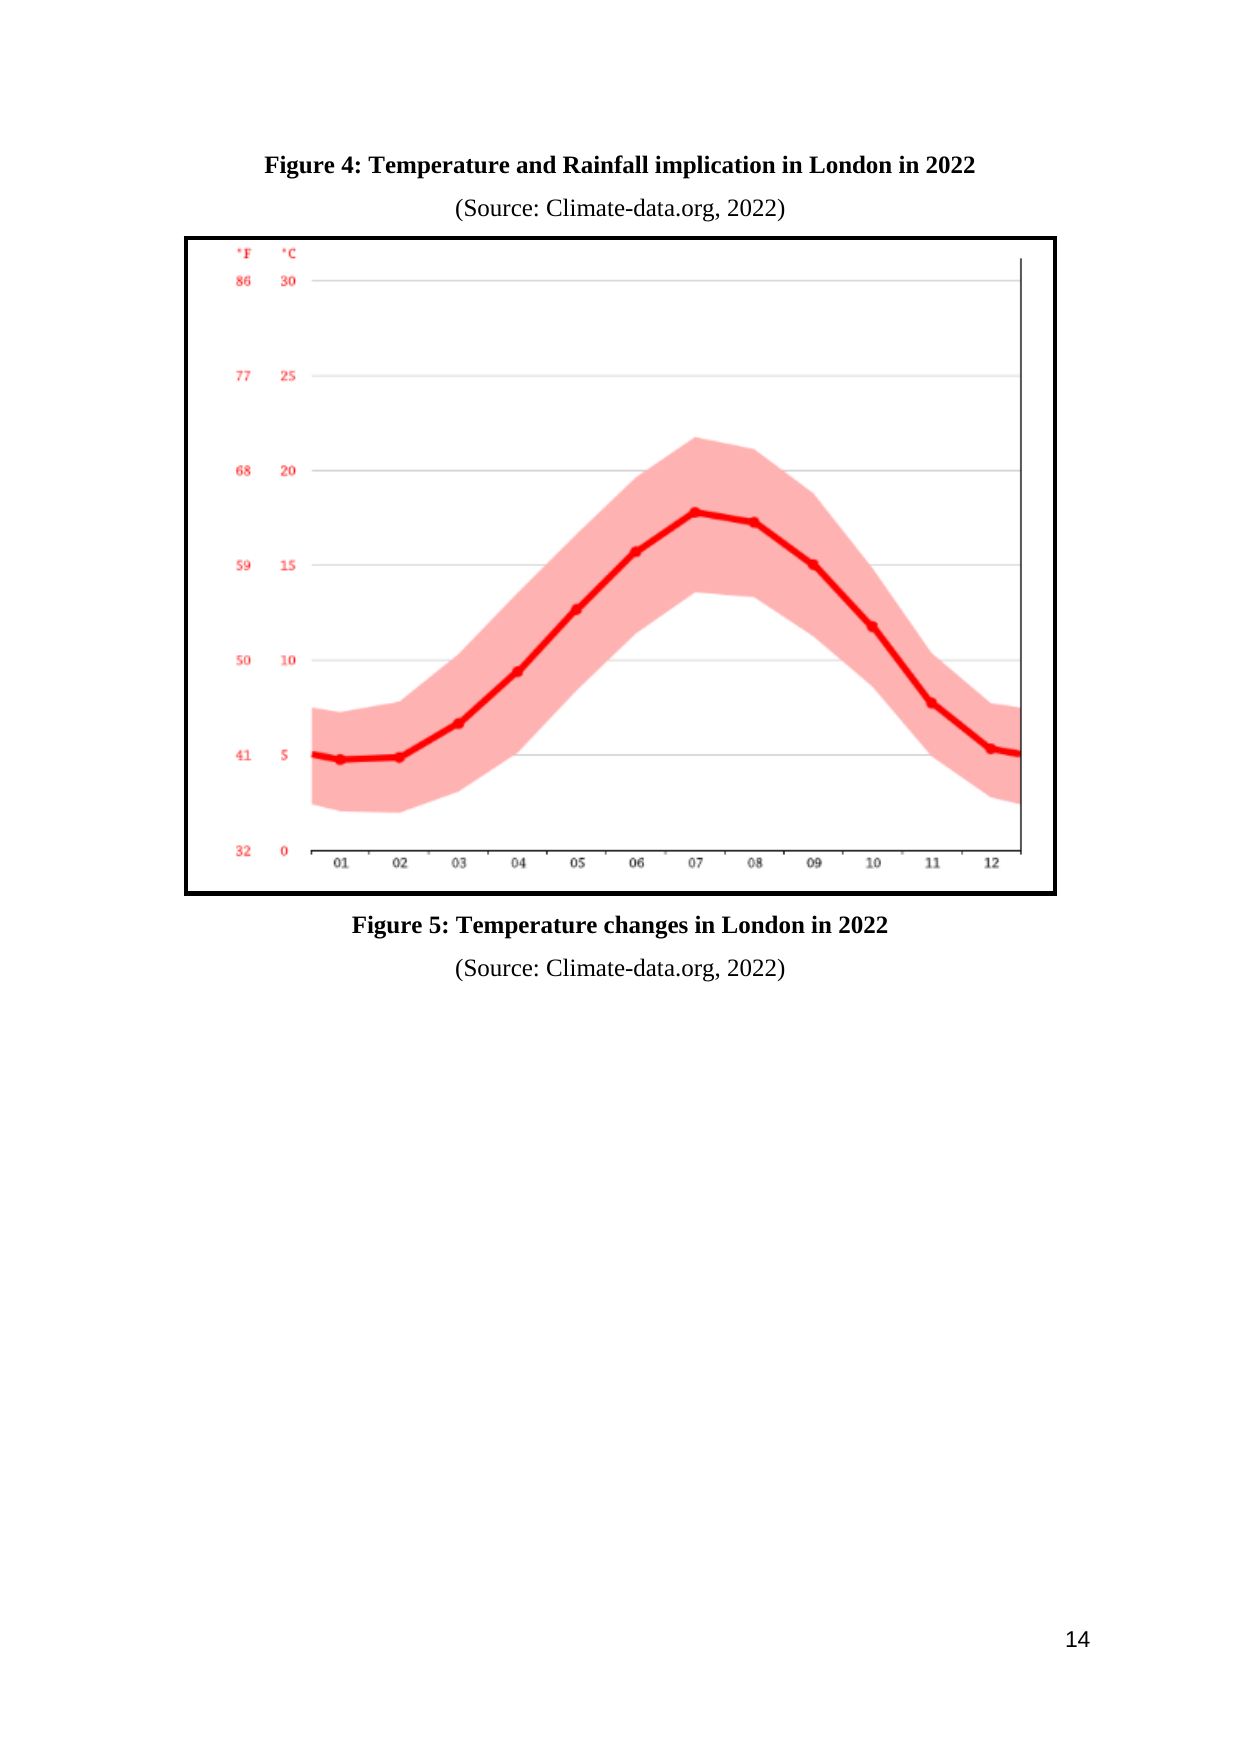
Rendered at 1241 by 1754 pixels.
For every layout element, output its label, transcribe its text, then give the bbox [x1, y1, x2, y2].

text Figure 4: Temperature and Rainfall implication in London in 2022 [150, 150, 1090, 179]
picture [188, 240, 1053, 891]
text Figure 5: Temperature changes in London in 2022 [150, 910, 1090, 939]
text (Source: Climate-data.org, 2022) [150, 193, 1090, 222]
text (Source: Climate-data.org, 2022) [150, 953, 1090, 982]
